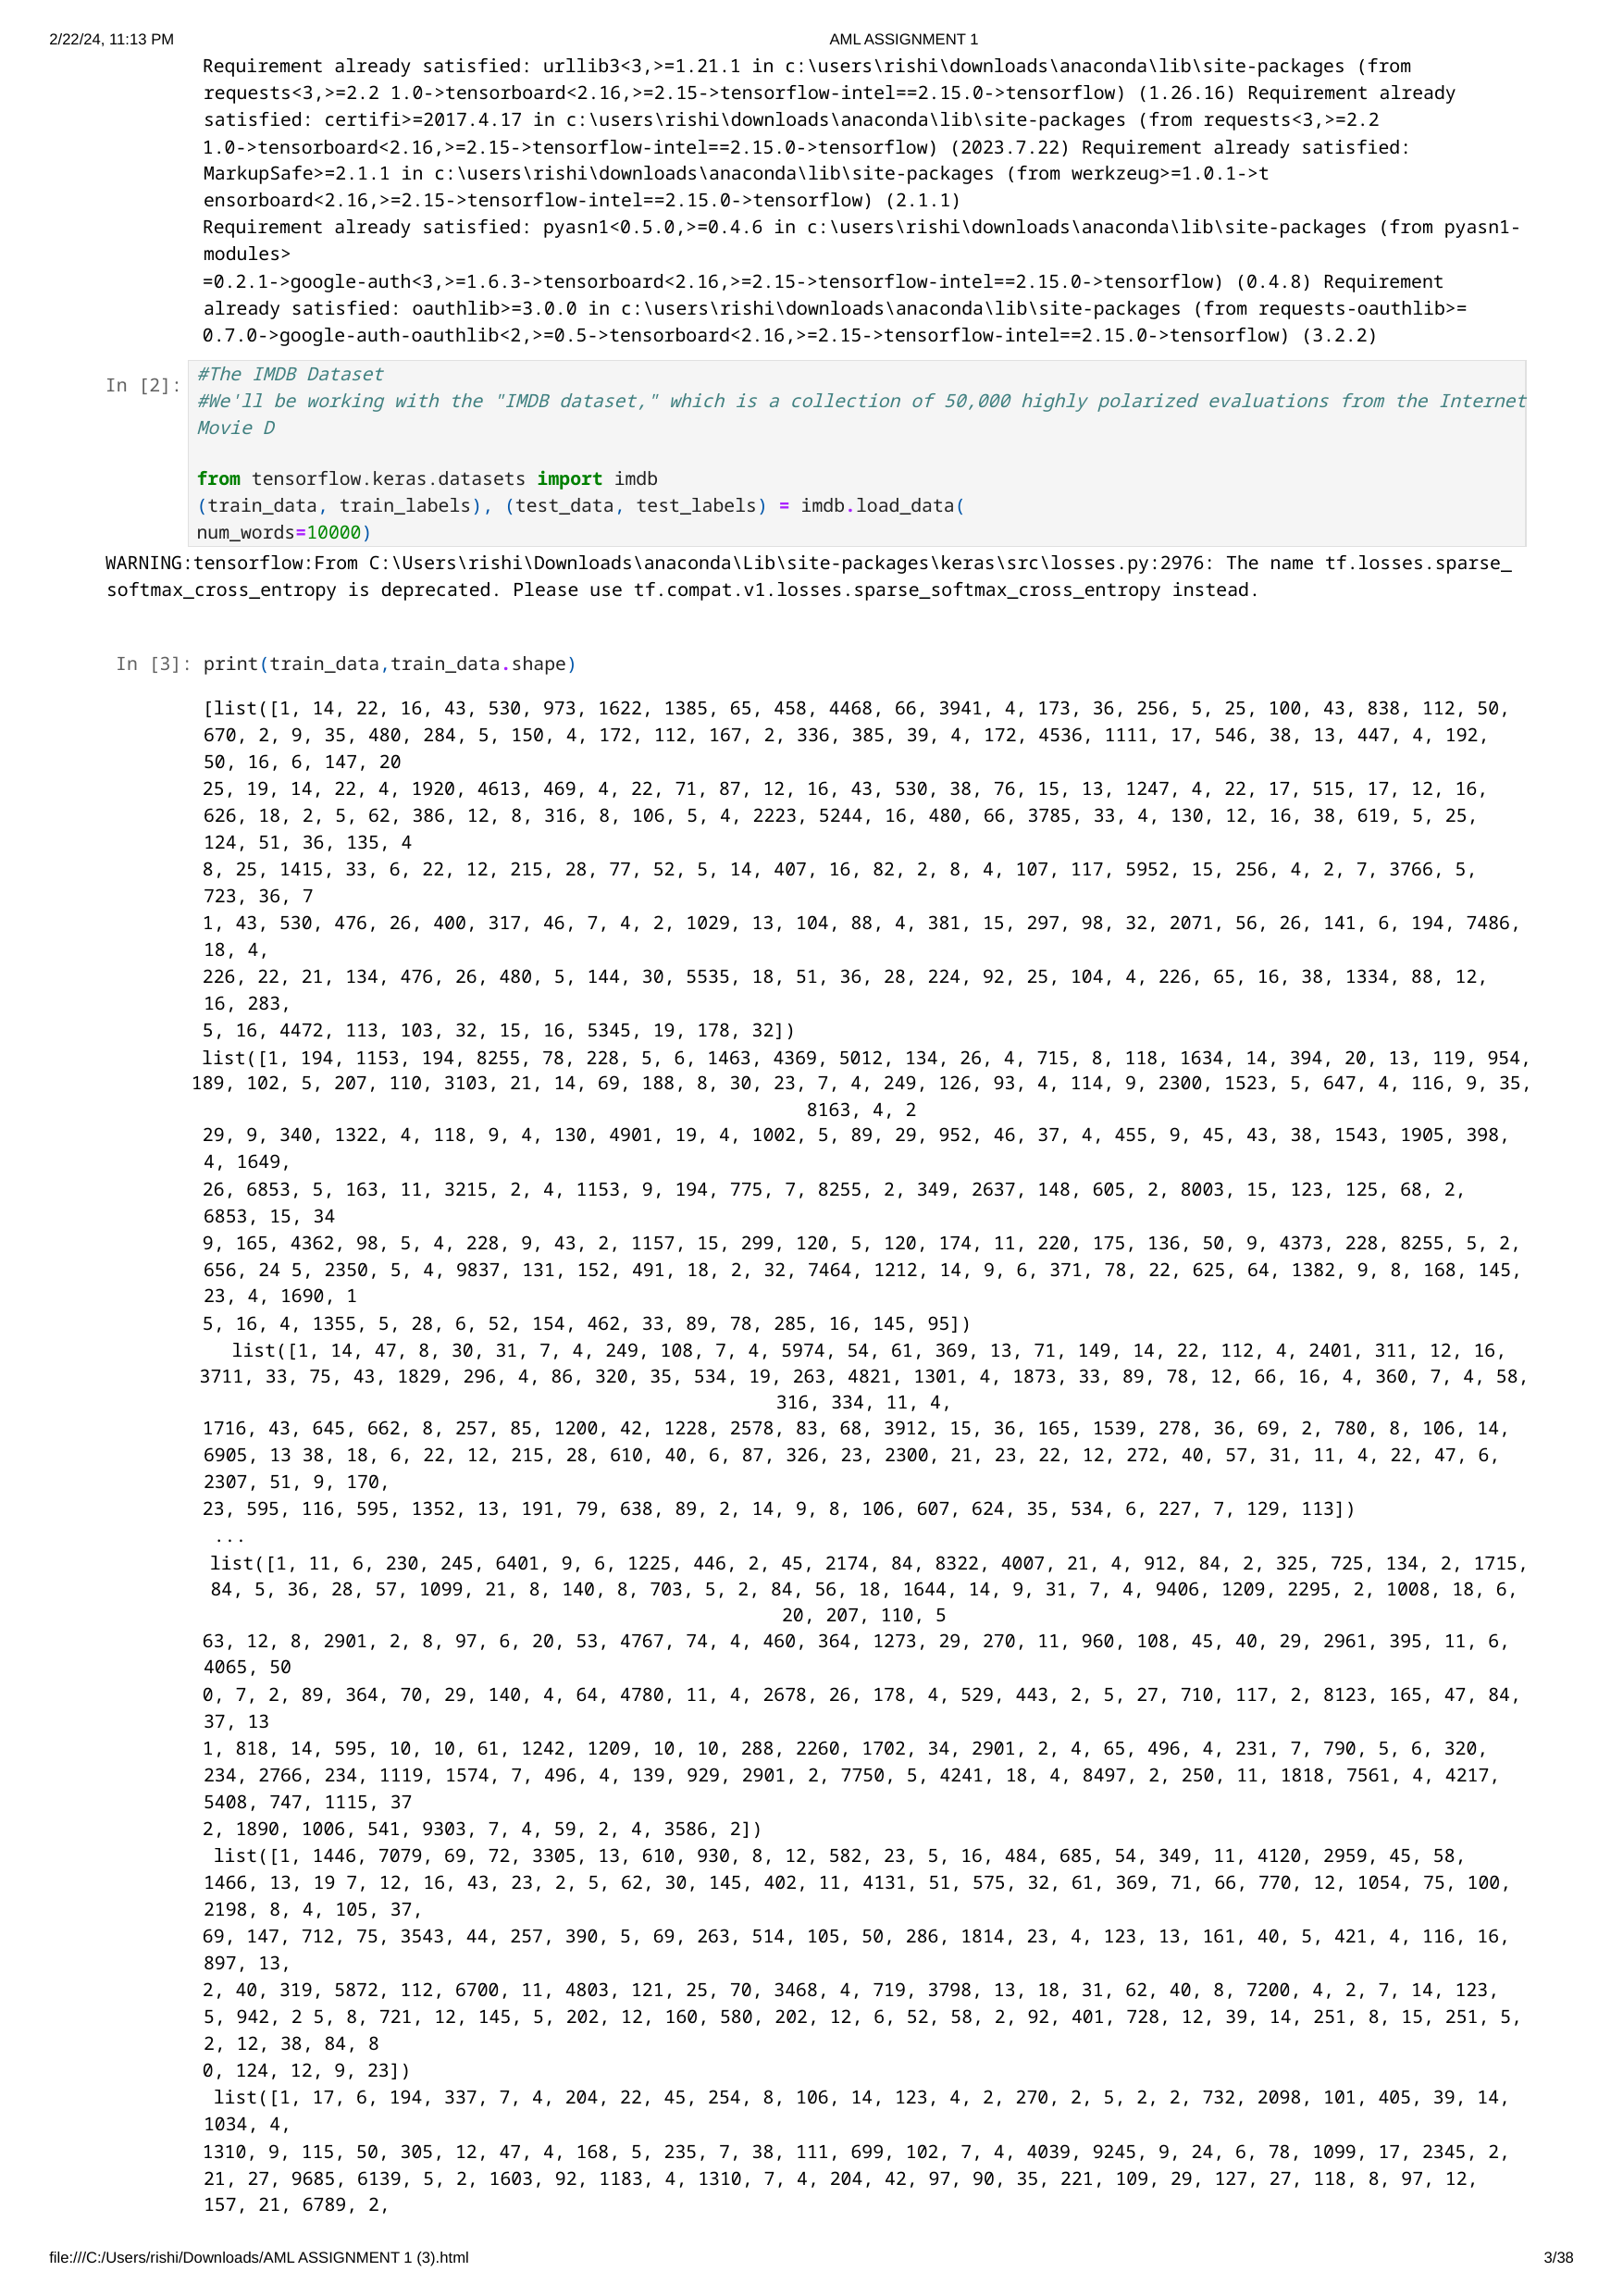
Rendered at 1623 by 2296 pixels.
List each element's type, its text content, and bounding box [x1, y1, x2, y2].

text 1.0->tensorboard<2.16,>=2.15->tensorflow-intel==2.15.0->tensorflow) (2023.7.22) Requirement already satisfied: MarkupSafe>=2.1.1 in c:\users\rishi\downloads\anaconda\lib\site-packages (from werkzeug>=1.0.1->t ensorboard<2.16,>=2.15->tensorflow-intel==2.15.0->tensorflow) (2.1.1) [203, 134, 1528, 212]
text 0.7.0->google-auth-oauthlib<2,>=0.5->tensorboard<2.16,>=2.15->tensorflow-intel==2.15.0->tensorflow) (3.2.2) [203, 322, 1528, 347]
text 0, 7, 2, 89, 364, 70, 29, 140, 4, 64, 4780, 11, 4, 2678, 26, 178, 4, 529, 443, 2, 5, 27, 710, 117, 2, 8123, 165, 47, 84, 37, 13 [203, 1682, 1528, 1733]
text 25, 19, 14, 22, 4, 1920, 4613, 469, 4, 22, 71, 87, 12, 16, 43, 530, 38, 76, 15, 13, 1247, 4, 22, 17, 515, 17, 12, 16, 626, 18, 2, 5, 62, 386, 12, 8, 316, 8, 106, 5, 4, 2223, 5244, 16, 480, 66, 3785, 33, 4, 130, 12, 16, 38, 619, 5, 25, 124, 51, 36, 135, 4 [203, 776, 1528, 854]
text WARNING:tensorflow:From C:\Users\rishi\Downloads\anaconda\Lib\site-packages\keras\src\losses.py:2976: The name tf.losses.sparse_ softmax_cross_entropy is deprecated. Please use tf.compat.v1.losses.sparse_softmax_cross_entropy instead. [105, 400, 1528, 602]
text 9, 165, 4362, 98, 5, 4, 228, 9, 43, 2, 1157, 15, 299, 120, 5, 120, 174, 11, 220, 175, 136, 50, 9, 4373, 228, 8255, 5, 2, 656, 24 5, 2350, 5, 4, 9837, 131, 152, 491, 18, 2, 32, 7464, 1212, 14, 9, 6, 371, 78, 22, 625, 64, 1382, 9, 8, 168, 145, 23, 4, 1690, 1 [203, 1230, 1528, 1309]
text In [3]: print(train_data,train_data.shape) [116, 651, 1539, 676]
text 63, 12, 8, 2901, 2, 8, 97, 6, 20, 53, 4767, 74, 4, 460, 364, 1273, 29, 270, 11, 960, 108, 45, 40, 29, 2961, 395, 11, 6, 4065, 50 [203, 1628, 1528, 1680]
text 1, 43, 530, 476, 26, 400, 317, 46, 7, 4, 2, 1029, 13, 104, 88, 4, 381, 15, 297, 98, 32, 2071, 56, 26, 141, 6, 194, 7486, 18, 4, [203, 910, 1528, 962]
text 2, 40, 319, 5872, 112, 6700, 11, 4803, 121, 25, 70, 3468, 4, 719, 3798, 13, 18, 31, 62, 40, 8, 7200, 4, 2, 7, 14, 123, 5, 942, 2 5, 8, 721, 12, 145, 5, 202, 12, 160, 580, 202, 12, 6, 52, 58, 2, 92, 401, 728, 12, 39, 14, 251, 8, 15, 251, 5, 2, 12, 38, 84, 8 [203, 1978, 1528, 2055]
text 29, 9, 340, 1322, 4, 118, 9, 4, 130, 4901, 19, 4, 1002, 5, 89, 29, 952, 46, 37, 4, 455, 9, 45, 43, 38, 1543, 1905, 398, 4, 1649, [203, 1123, 1528, 1174]
text 23, 595, 116, 595, 1352, 13, 191, 79, 638, 89, 2, 14, 9, 8, 106, 607, 624, 35, 534, 6, 227, 7, 129, 113]) [203, 1496, 1528, 1520]
text list([1, 17, 6, 194, 337, 7, 4, 204, 22, 45, 254, 8, 106, 14, 123, 4, 2, 270, 2, 5, 2, 2, 732, 2098, 101, 405, 39, 14, 1034, 4, [203, 2085, 1528, 2137]
text ... [203, 1523, 1528, 1548]
text =0.2.1->google-auth<3,>=1.6.3->tensorboard<2.16,>=2.15->tensorflow-intel==2.15.0->tensorflow) (0.4.8) Requirement already satisfied: oauthlib>=3.0.0 in c:\users\rishi\downloads\anaconda\lib\site-packages (from requests-oauthlib>= [203, 268, 1517, 320]
text 8, 25, 1415, 33, 6, 22, 12, 215, 28, 77, 52, 5, 14, 407, 16, 82, 2, 8, 4, 107, 117, 5952, 15, 256, 4, 2, 7, 3766, 5, 723, 36, 7 [203, 856, 1528, 908]
text 1716, 43, 645, 662, 8, 257, 85, 1200, 42, 1228, 2578, 83, 68, 3912, 15, 36, 165, 1539, 278, 36, 69, 2, 780, 8, 106, 14, 6905, 13 38, 18, 6, 22, 12, 215, 28, 610, 40, 6, 87, 326, 23, 2300, 21, 23, 22, 12, 272, 40, 57, 31, 11, 4, 22, 47, 6, 2307, 51, 9, 170, [203, 1415, 1528, 1494]
text 0, 124, 12, 9, 23]) [203, 2057, 1528, 2083]
text 26, 6853, 5, 163, 11, 3215, 2, 4, 1153, 9, 194, 775, 7, 8255, 2, 349, 2637, 148, 605, 2, 8003, 15, 123, 125, 68, 2, 6853, 15, 34 [203, 1176, 1528, 1228]
text list([1, 1446, 7079, 69, 72, 3305, 13, 610, 930, 8, 12, 582, 23, 5, 16, 484, 685, 54, 349, 11, 4120, 2959, 45, 58, 1466, 13, 19 7, 12, 16, 43, 23, 2, 5, 62, 30, 145, 402, 11, 4131, 51, 575, 32, 61, 369, 71, 66, 770, 12, 1054, 75, 100, 2198, 8, 4, 105, 37, [203, 1843, 1528, 1921]
text 69, 147, 712, 75, 3543, 44, 257, 390, 5, 69, 263, 514, 105, 50, 286, 1814, 23, 4, 123, 13, 161, 40, 5, 421, 4, 116, 16, 897, 13, [203, 1923, 1528, 1975]
text Requirement already satisfied: urllib3<3,>=1.21.1 in c:\users\rishi\downloads\anaconda\lib\site-packages (from requests<3,>=2.2 1.0->tensorboard<2.16,>=2.15->tensorflow-intel==2.15.0->tensorflow) (1.26.16) Requirement already satisfied: certifi>=2017.4.17 in c:\users\rishi\downloads\anaconda\lib\site-packages (from requests<3,>=2.2 [203, 54, 1517, 131]
text 226, 22, 21, 134, 476, 26, 480, 5, 144, 30, 5535, 18, 51, 36, 28, 224, 92, 25, 104, 4, 226, 65, 16, 38, 1334, 88, 12, 16, 283, [203, 963, 1528, 1015]
text list([1, 194, 1153, 194, 8255, 78, 228, 5, 6, 1463, 4369, 5012, 134, 26, 4, 715, 8, 118, 1634, 14, 394, 20, 13, 119, 954, 189, 102, 5, 207, 110, 3103, 21, 14, 69, 188, 8, 30, 23, 7, 4, 249, 126, 93, 4, 114, 9, 2300, 1523, 5, 647, 4, 116, 9, 35, 8163, 4, 2 [188, 1045, 1533, 1122]
text 1, 818, 14, 595, 10, 10, 61, 1242, 1209, 10, 10, 288, 2260, 1702, 34, 2901, 2, 4, 65, 496, 4, 231, 7, 790, 5, 6, 320, 234, 2766, 234, 1119, 1574, 7, 496, 4, 139, 929, 2901, 2, 7750, 5, 4241, 18, 4, 8497, 2, 250, 11, 1818, 7561, 4, 4217, 5408, 747, 1115, 37 [203, 1735, 1528, 1814]
text list([1, 11, 6, 230, 245, 6401, 9, 6, 1225, 446, 2, 45, 2174, 84, 8322, 4007, 21, 4, 912, 84, 2, 325, 725, 134, 2, 1715, 84, 5, 36, 28, 57, 1099, 21, 8, 140, 8, 703, 5, 2, 84, 56, 18, 1644, 14, 9, 31, 7, 4, 9406, 1209, 2295, 2, 1008, 18, 6, 20, 207, 110, 5 [188, 1550, 1539, 1627]
text 2, 1890, 1006, 541, 9303, 7, 4, 59, 2, 4, 3586, 2]) [203, 1816, 1528, 1841]
table_header #The IMDB Dataset #We'll be working with the "IMDB dataset," which is a collection of 50,000 highly polarized evaluations from the Internet Movie D from tensorflow.keras.datasets import imdb (train_data, train_labels), (test_data, test_labels) = imdb.load_data( num_words=10000) [189, 361, 1525, 546]
text list([1, 14, 47, 8, 30, 31, 7, 4, 249, 108, 7, 4, 5974, 54, 61, 369, 13, 71, 149, 14, 22, 112, 4, 2401, 311, 12, 16, 3711, 33, 75, 43, 1829, 296, 4, 86, 320, 35, 534, 19, 263, 4821, 1301, 4, 1873, 33, 89, 78, 12, 66, 16, 4, 360, 7, 4, 58, 316, 334, 11, 4, [188, 1337, 1539, 1414]
text 5, 16, 4472, 113, 103, 32, 15, 16, 5345, 19, 178, 32]) [203, 1017, 1528, 1042]
text In [2]: [105, 373, 188, 397]
text 1310, 9, 115, 50, 305, 12, 47, 4, 168, 5, 235, 7, 38, 111, 699, 102, 7, 4, 4039, 9245, 9, 24, 6, 78, 1099, 17, 2345, 2, 21, 27, 9685, 6139, 5, 2, 1603, 92, 1183, 4, 1310, 7, 4, 204, 42, 97, 90, 35, 221, 109, 29, 127, 27, 118, 8, 97, 12, 157, 21, 6789, 2, [203, 2139, 1528, 2217]
text Requirement already satisfied: pyasn1<0.5.0,>=0.4.6 in c:\users\rishi\downloads\anaconda\lib\site-packages (from pyasn1-modules> [203, 215, 1528, 267]
text [list([1, 14, 22, 16, 43, 530, 973, 1622, 1385, 65, 458, 4468, 66, 3941, 4, 173, 36, 256, 5, 25, 100, 43, 838, 112, 50, 670, 2, 9, 35, 480, 284, 5, 150, 4, 172, 112, 167, 2, 336, 385, 39, 4, 172, 4536, 1111, 17, 546, 38, 13, 447, 4, 192, 50, 16, 6, 147, 20 [203, 695, 1528, 774]
text 5, 16, 4, 1355, 5, 28, 6, 52, 154, 462, 33, 89, 78, 285, 16, 145, 95]) [203, 1310, 1528, 1335]
